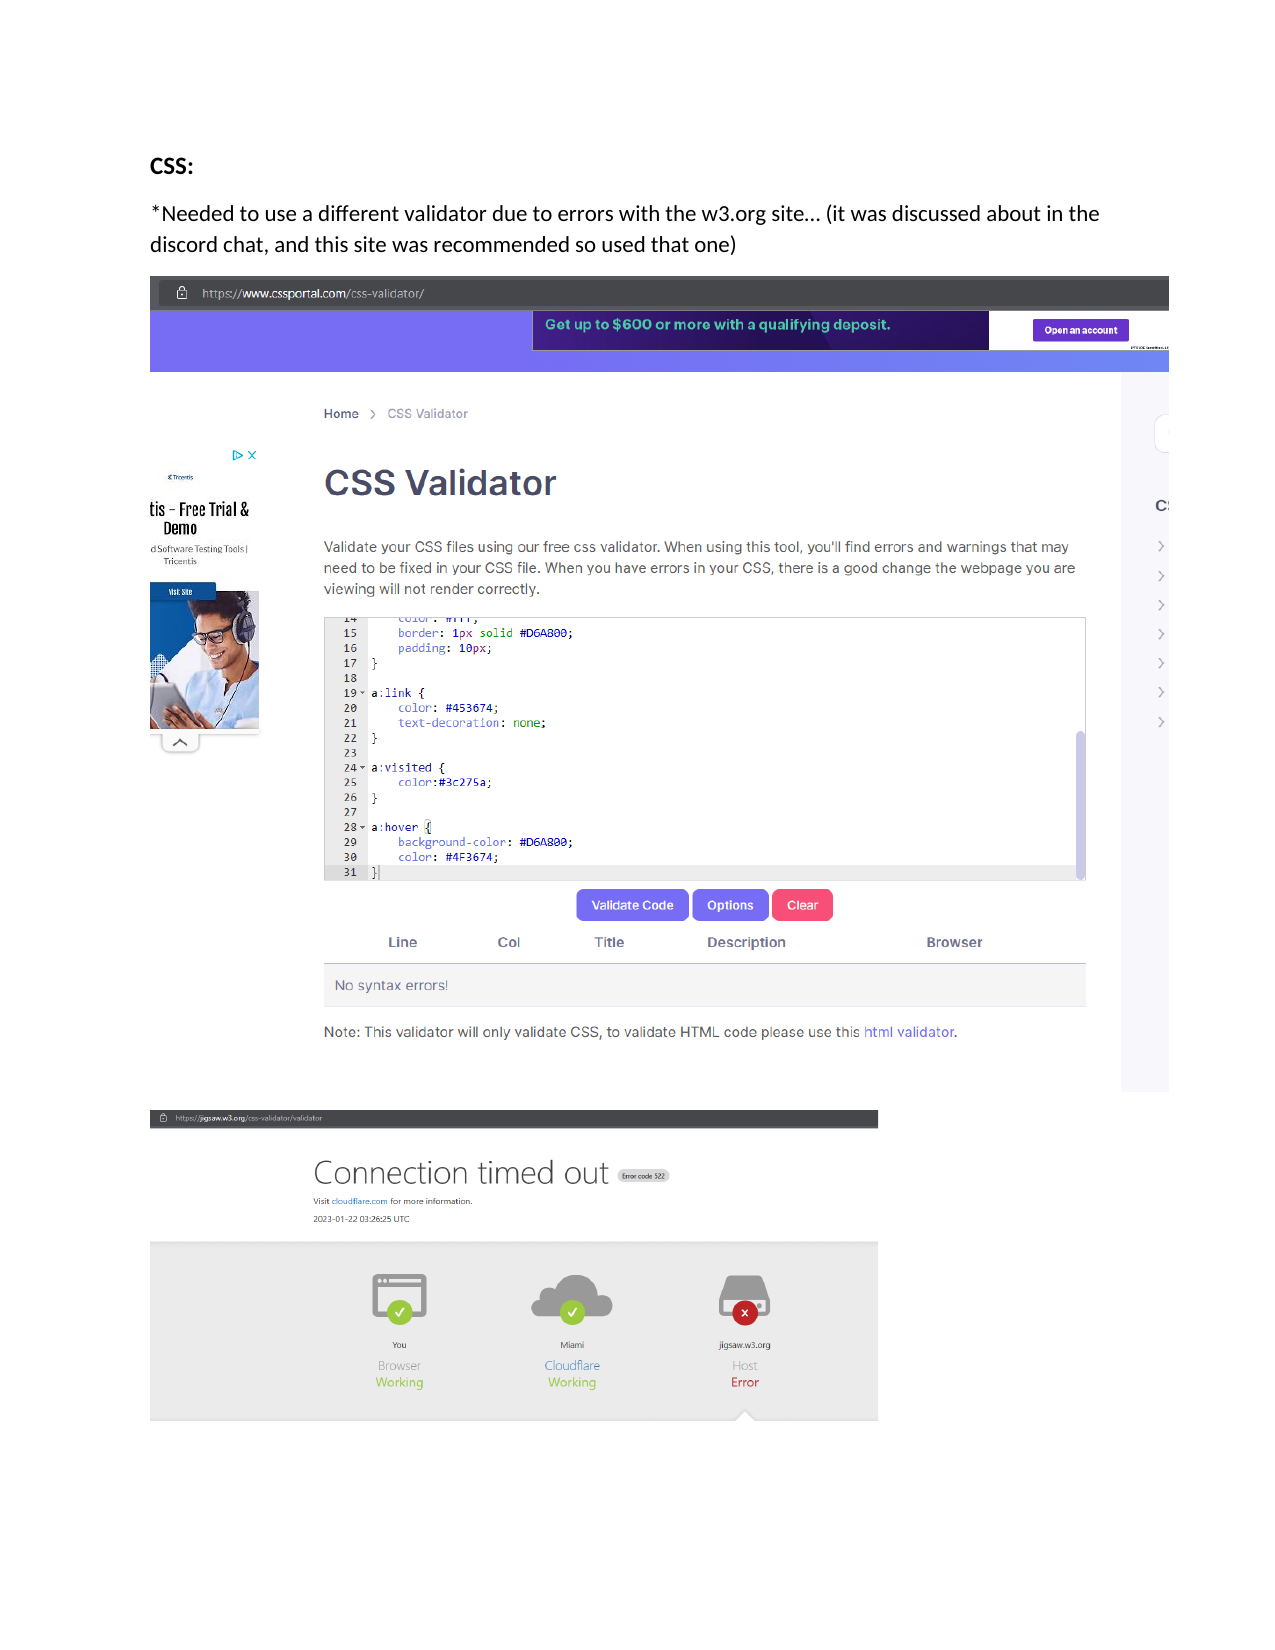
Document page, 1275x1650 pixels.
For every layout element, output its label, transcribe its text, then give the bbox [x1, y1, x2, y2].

picture [150, 276, 1169, 1092]
text *Needed to use a different validator due to errors with the w3.org site… (it was discussed about in the discord chat, and this site was recommended so used that one) [150, 199, 1125, 258]
picture [150, 1110, 879, 1421]
text CSS: [150, 150, 1125, 181]
